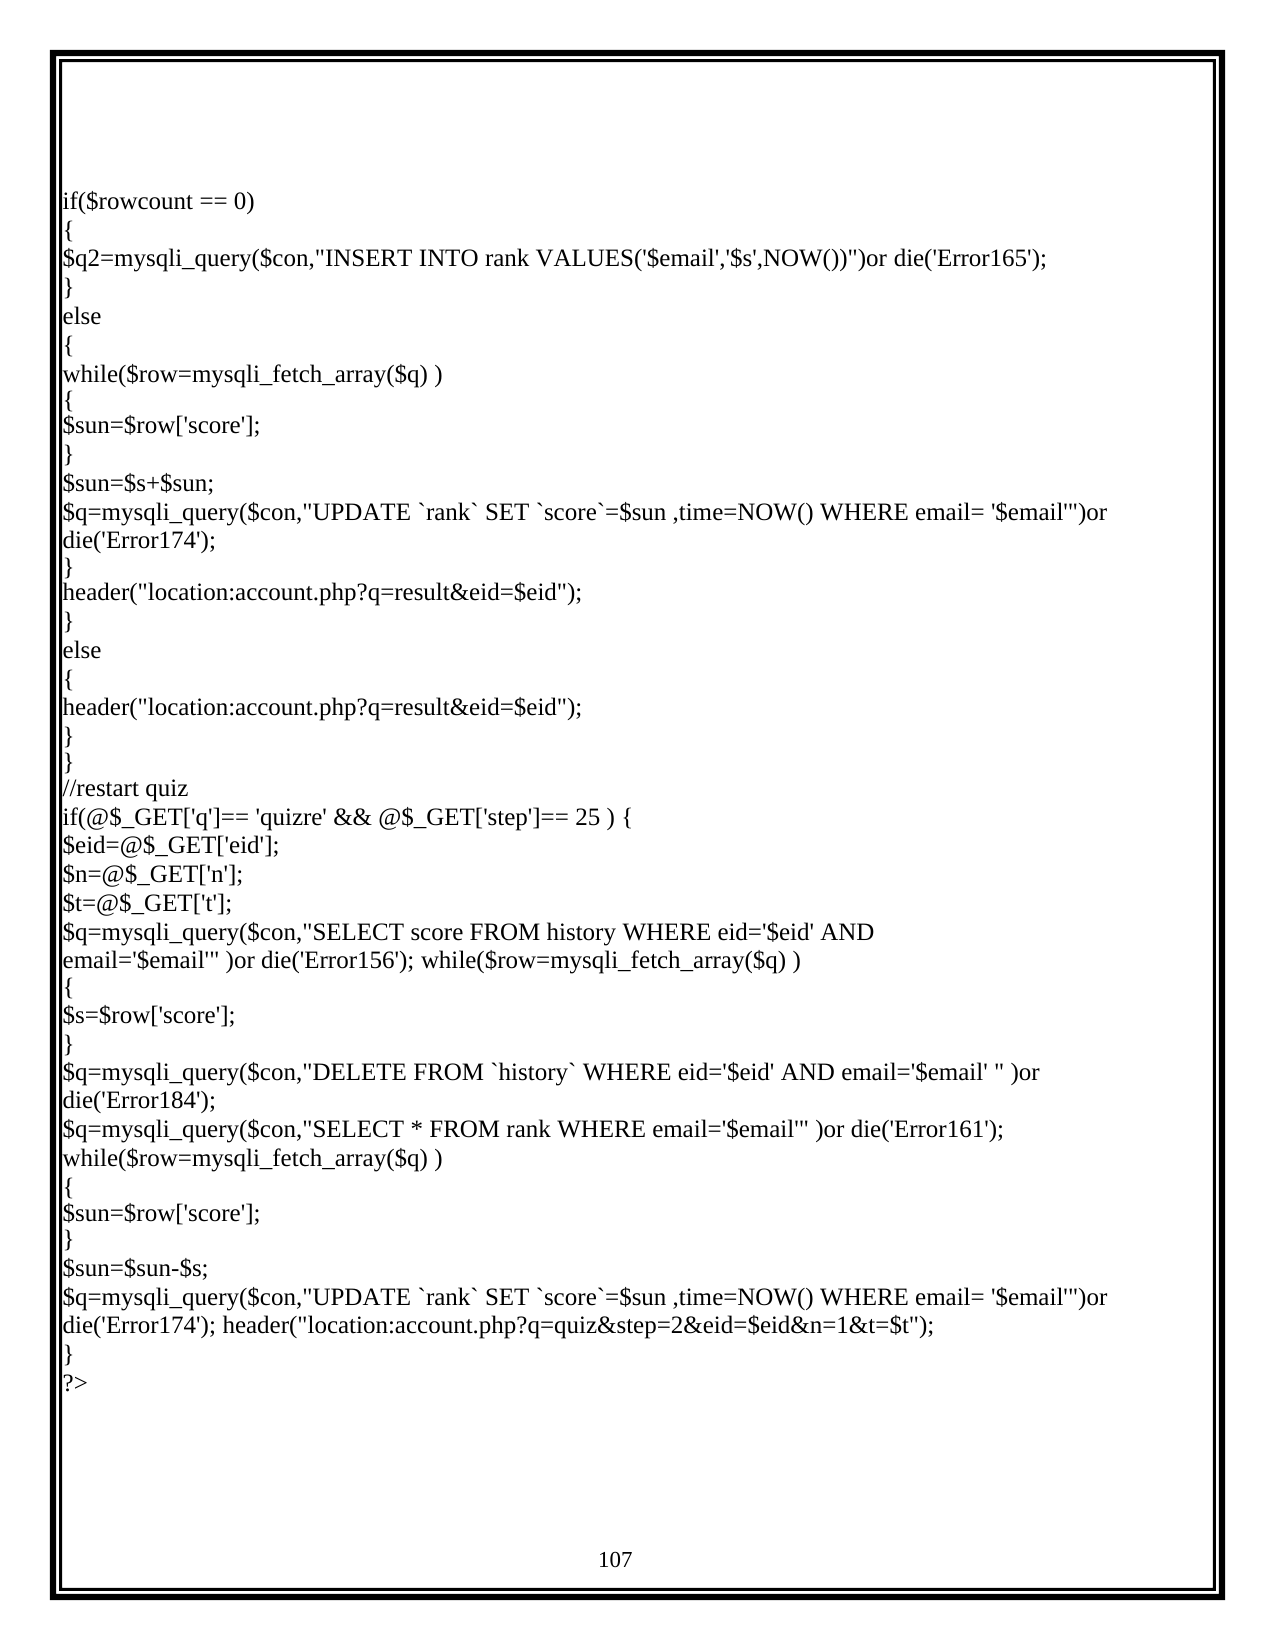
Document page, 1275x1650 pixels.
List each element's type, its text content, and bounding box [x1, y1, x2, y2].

text while($row=mysqli_fetch_array($q) ) [62, 359, 1158, 387]
text } [62, 554, 1158, 580]
text $sun=$row['score']; [62, 1201, 1158, 1227]
text header("location:account.php?q=result&eid=$eid"); [62, 692, 1158, 721]
text } [62, 439, 1158, 468]
text } [62, 750, 1158, 776]
text { [62, 215, 1158, 244]
text } [62, 606, 1158, 635]
text $n=@$_GET['n']; [62, 859, 1158, 888]
text $q=mysqli_query($con,"DELETE FROM `history` WHERE eid='$eid' AND email='$email' " )or die('Error184'); [62, 1058, 1136, 1114]
text if($rowcount == 0) [62, 186, 1158, 215]
text $sun=$s+$sun; [62, 468, 1158, 497]
text $q=mysqli_query($con,"SELECT score FROM history WHERE eid='$eid' AND email='$email'" )or die('Error156'); while($row=mysqli_fetch_array($q) ) [62, 917, 1029, 974]
text $q=mysqli_query($con,"UPDATE `rank` SET `score`=$sun ,time=NOW() WHERE email= '$email'")or die('Error174'); [62, 497, 1126, 554]
text $sun=$row['score']; [62, 413, 1158, 439]
text } [62, 272, 1158, 301]
text } [62, 1227, 1158, 1253]
text $q2=mysqli_query($con,"INSERT INTO rank VALUES('$email','$s',NOW())")or die('Error165'); [62, 244, 1136, 272]
text } [62, 1029, 1158, 1058]
text else [62, 635, 1158, 664]
text $eid=@$_GET['eid']; [62, 831, 1158, 859]
text if(@$_GET['q']== 'quizre' && @$_GET['step']== 25 ) { [62, 802, 1158, 831]
text ?> [62, 1368, 1158, 1397]
text { [62, 974, 1158, 1000]
text while($row=mysqli_fetch_array($q) ) [62, 1143, 1158, 1172]
text $t=@$_GET['t']; [62, 888, 1158, 917]
text } [62, 1339, 1158, 1368]
text { [62, 330, 1158, 359]
text $s=$row['score']; [62, 1000, 1158, 1029]
text //restart quiz [62, 776, 1158, 802]
text } [62, 721, 1158, 750]
text else [62, 301, 1158, 330]
text { [62, 1172, 1158, 1201]
text { [62, 664, 1158, 692]
text $q=mysqli_query($con,"SELECT * FROM rank WHERE email='$email'" )or die('Error161'); [62, 1114, 1136, 1143]
text $sun=$sun-$s; [62, 1253, 1158, 1281]
text header("location:account.php?q=result&eid=$eid"); [62, 580, 1158, 606]
text $q=mysqli_query($con,"UPDATE `rank` SET `score`=$sun ,time=NOW() WHERE email= '$email'")or die('Error174'); header("location:account.php?q=quiz&step=2&eid=$eid&n=1&t=$t"); [62, 1282, 1126, 1339]
text { [62, 387, 1158, 413]
